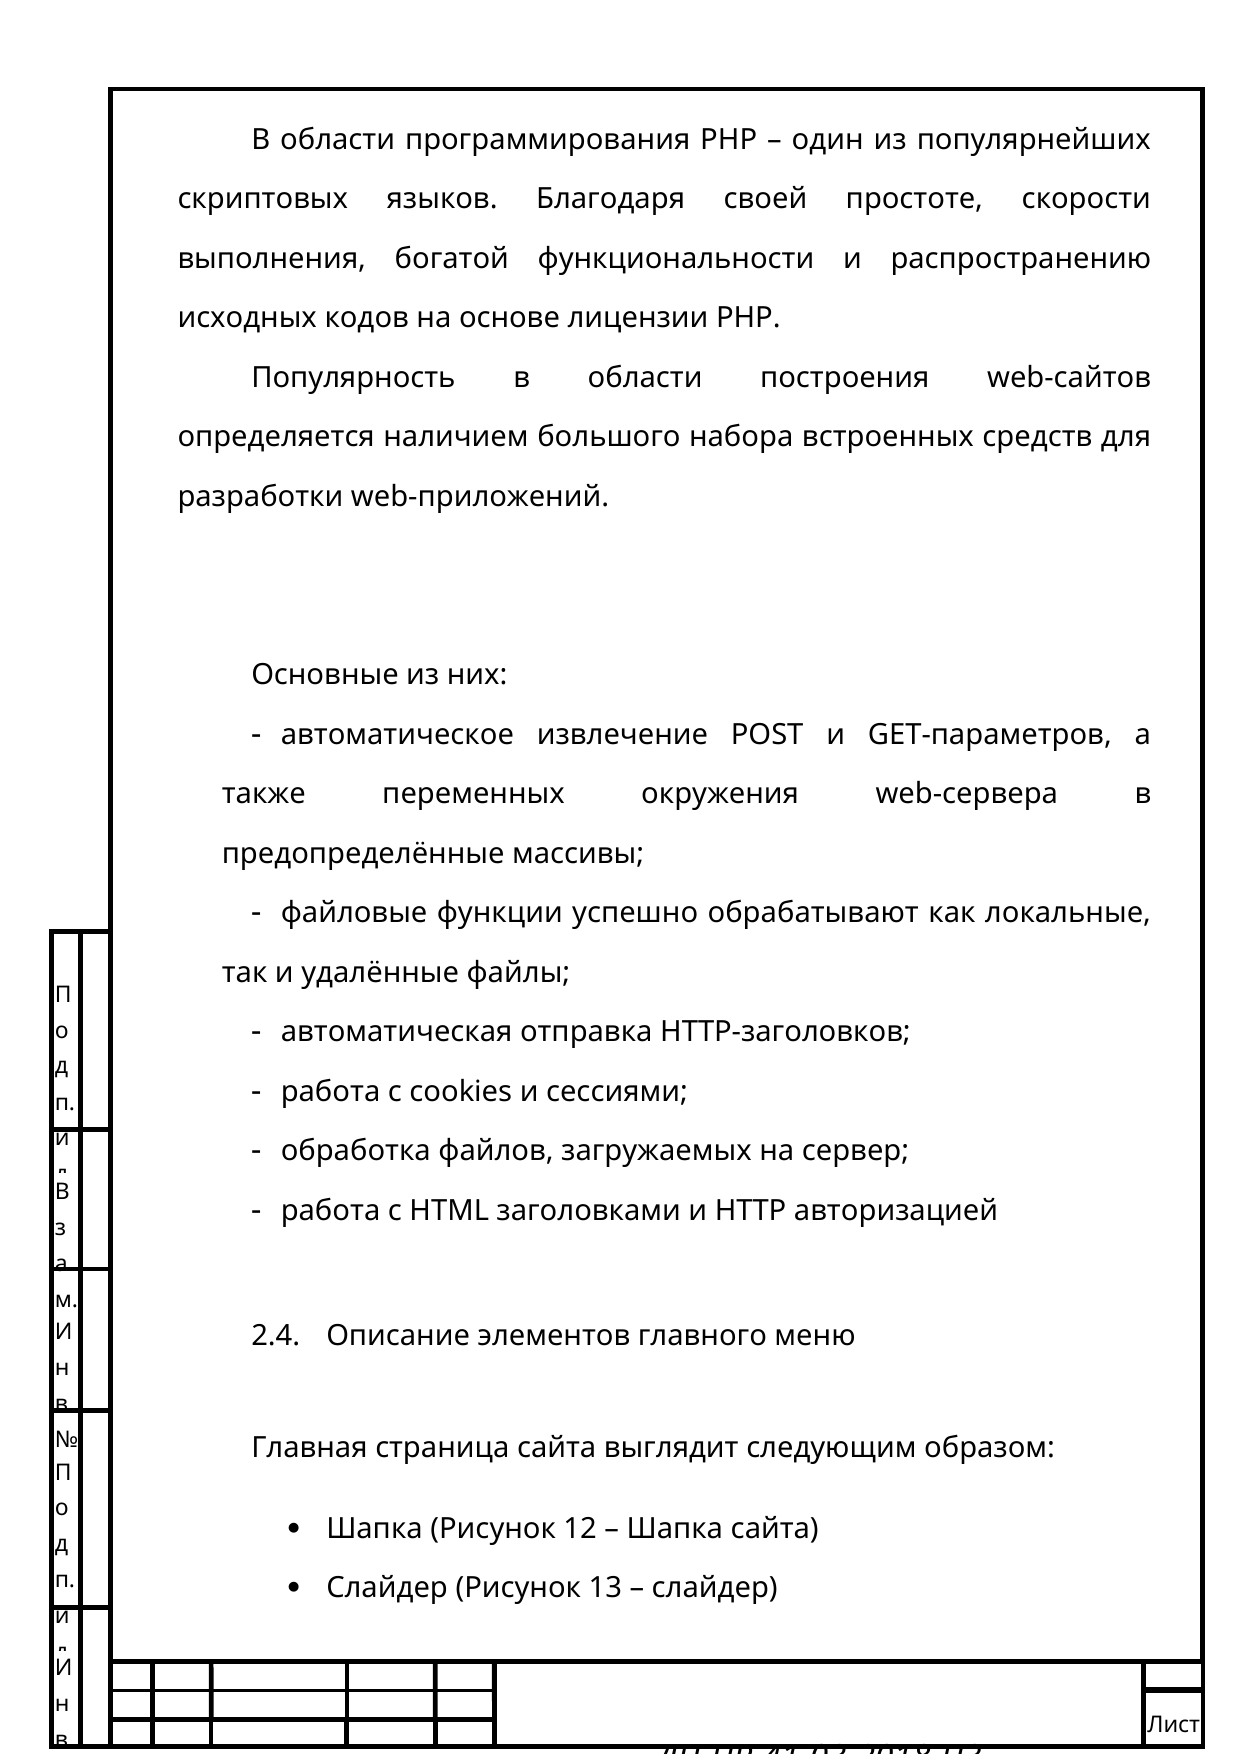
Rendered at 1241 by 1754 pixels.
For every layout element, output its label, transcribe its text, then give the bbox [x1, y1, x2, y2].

list обработка файлов, загружаемых на сервер; [222, 1129, 1152, 1169]
text Основные из них: [177, 653, 1152, 693]
list работа с cookies и сессиями; [222, 1070, 1152, 1109]
list автоматическое извлечение POST и GET-параметров, а также переменных окружения web-сервера в предопределённые массивы; [222, 713, 1152, 872]
list работа с HTML заголовками и HTTP авторизацией [222, 1189, 1152, 1228]
list Шапка (Рисунок 12 – Шапка сайта) [288, 1507, 1152, 1547]
text Главная страница сайта выглядит следующим образом: [177, 1427, 1152, 1466]
text В области программирования PHP – один из популярнейших скриптовых языков. Благодаря своей простоте, скорости выполнения, богатой функциональности и распространению исходных кодов на основе лицензии PHP. [177, 118, 1152, 336]
list Слайдер (Рисунок 13 – слайдер) [288, 1567, 1152, 1606]
list файловые функции успешно обрабатывают как локальные, так и удалённые файлы; [222, 891, 1152, 991]
list Описание элементов главного меню [251, 1315, 1152, 1354]
text Популярность в области построения web-сайтов определяется наличием большого набора встроенных средств для разработки web-приложений. [177, 356, 1152, 515]
list автоматическая отправка HTTP-заголовков; [222, 1010, 1152, 1050]
